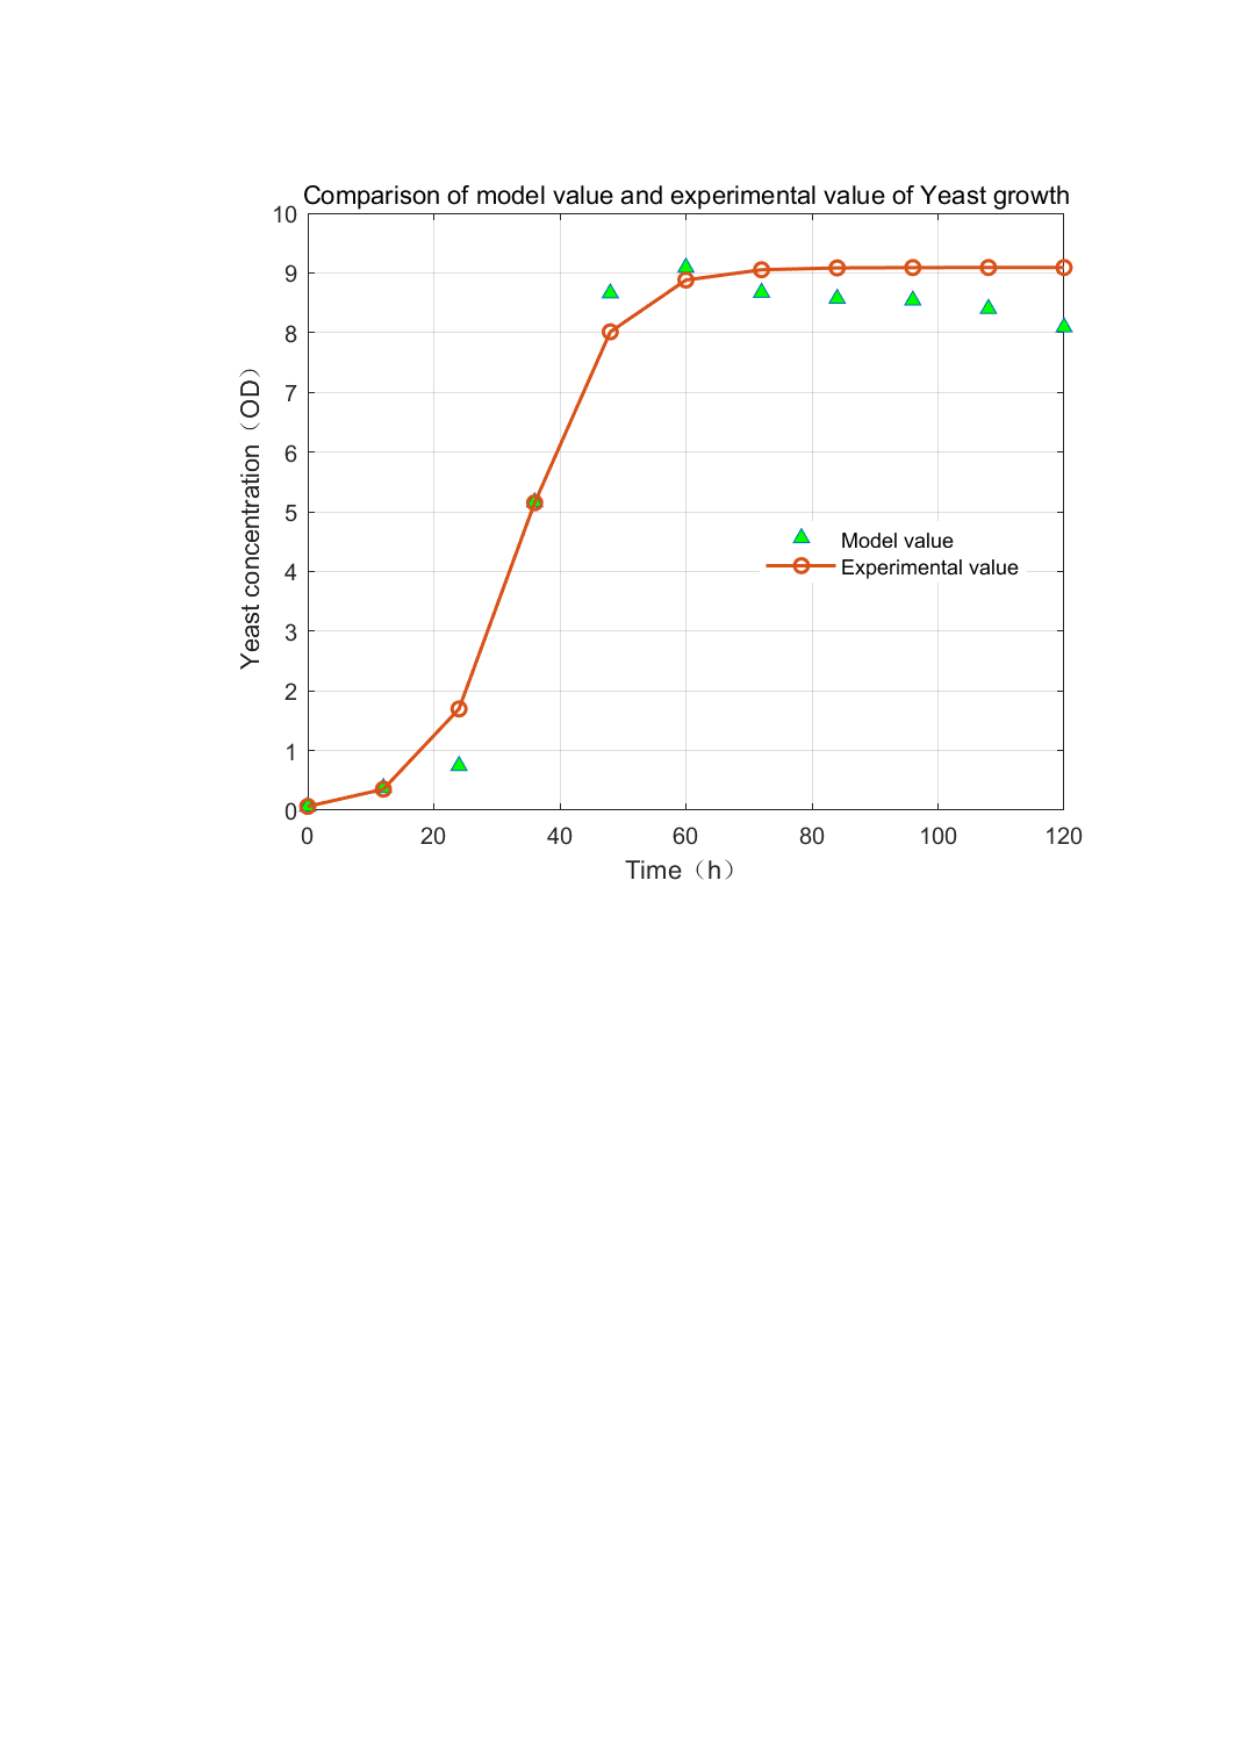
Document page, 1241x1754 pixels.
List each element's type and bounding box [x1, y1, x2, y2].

picture [187, 162, 1148, 887]
